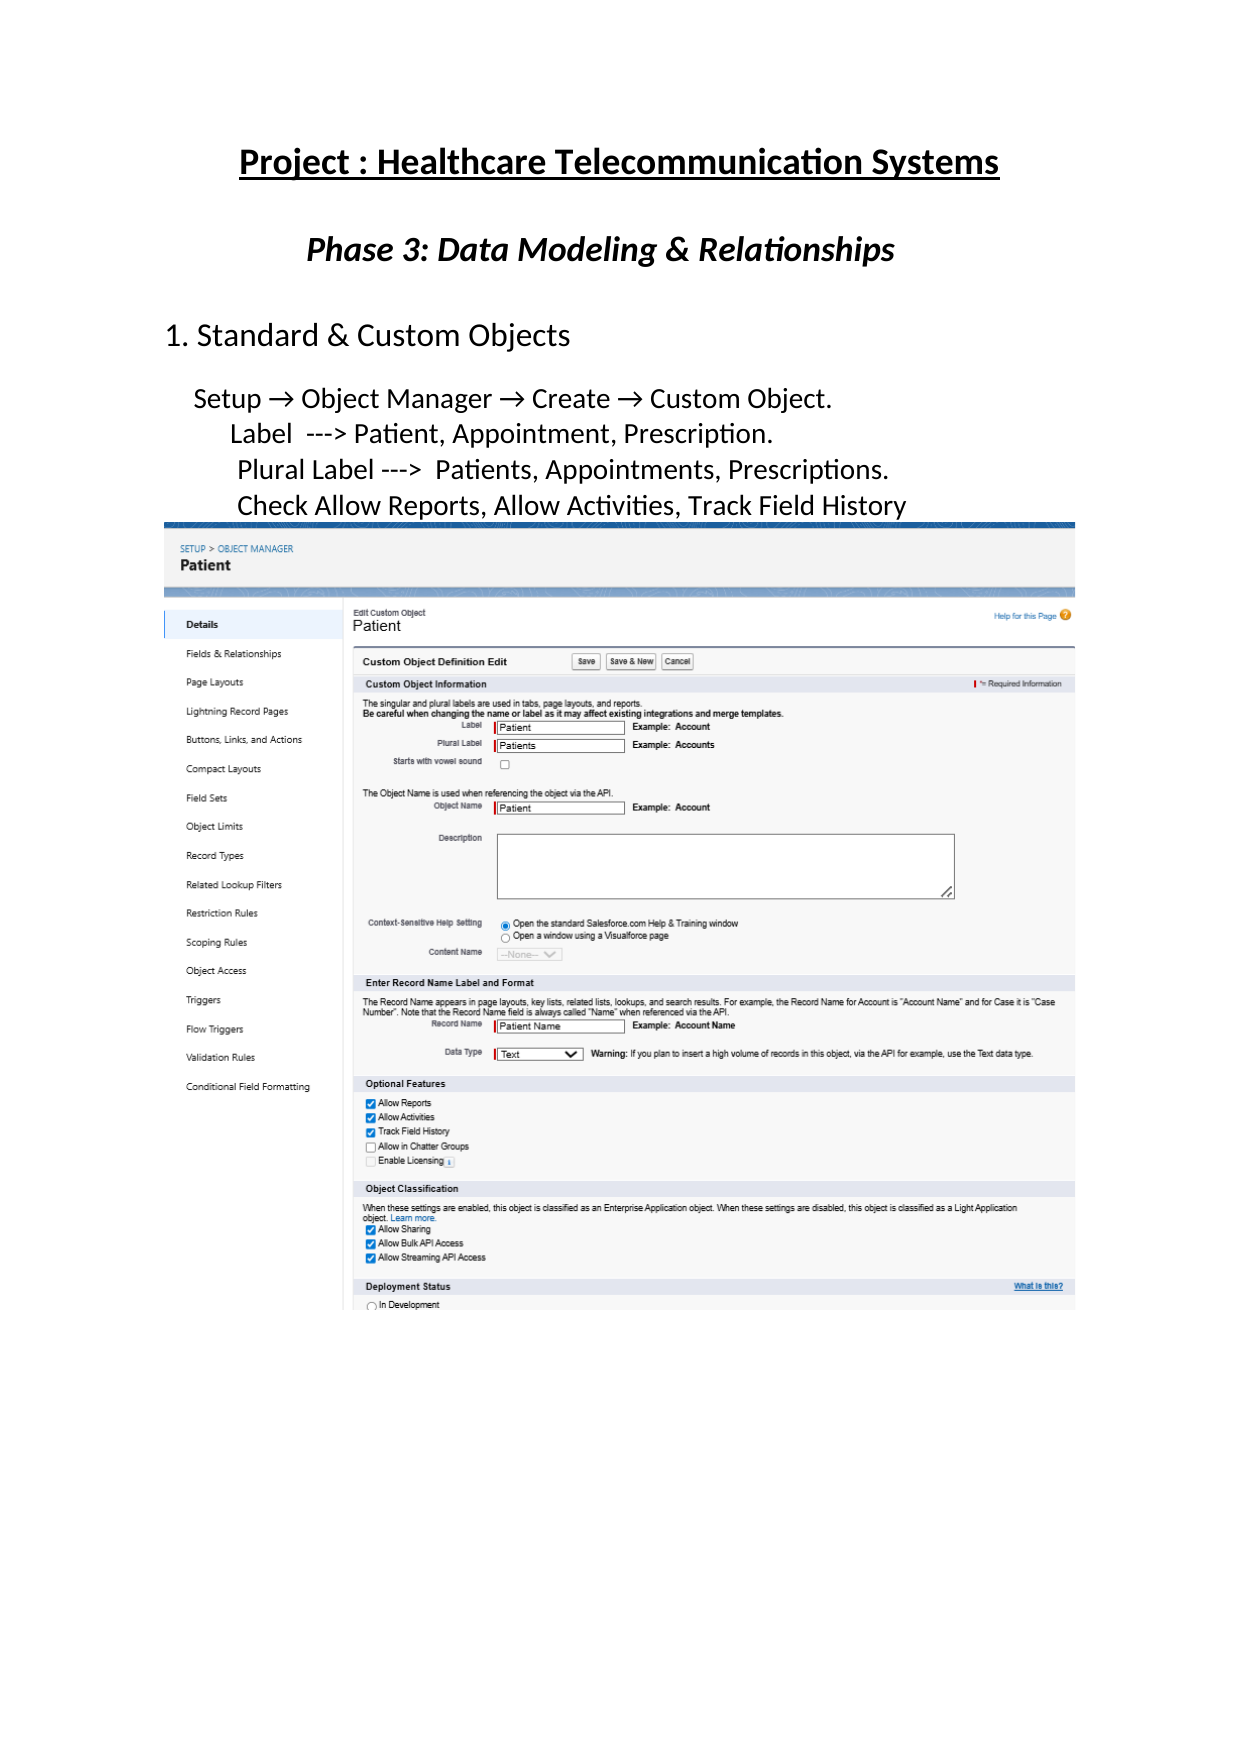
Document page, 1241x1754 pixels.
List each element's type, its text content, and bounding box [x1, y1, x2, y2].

list Check Allow Reports, Allow Activities, Track Field History [164, 487, 1076, 522]
list Label ---> Patient, Appointment, Prescription. [164, 416, 1076, 451]
text Project : Healthcare Telecommunication Systems [164, 138, 1076, 184]
list Setup → Object Manager → Create → Custom Object. [164, 380, 1076, 416]
text Phase 3: Data Modeling & Relationships [164, 227, 1076, 271]
picture [164, 522, 1076, 1310]
list Standard & Custom Objects [164, 314, 1076, 354]
list Plural Label ---> Patients, Appointments, Prescriptions. [164, 451, 1076, 487]
